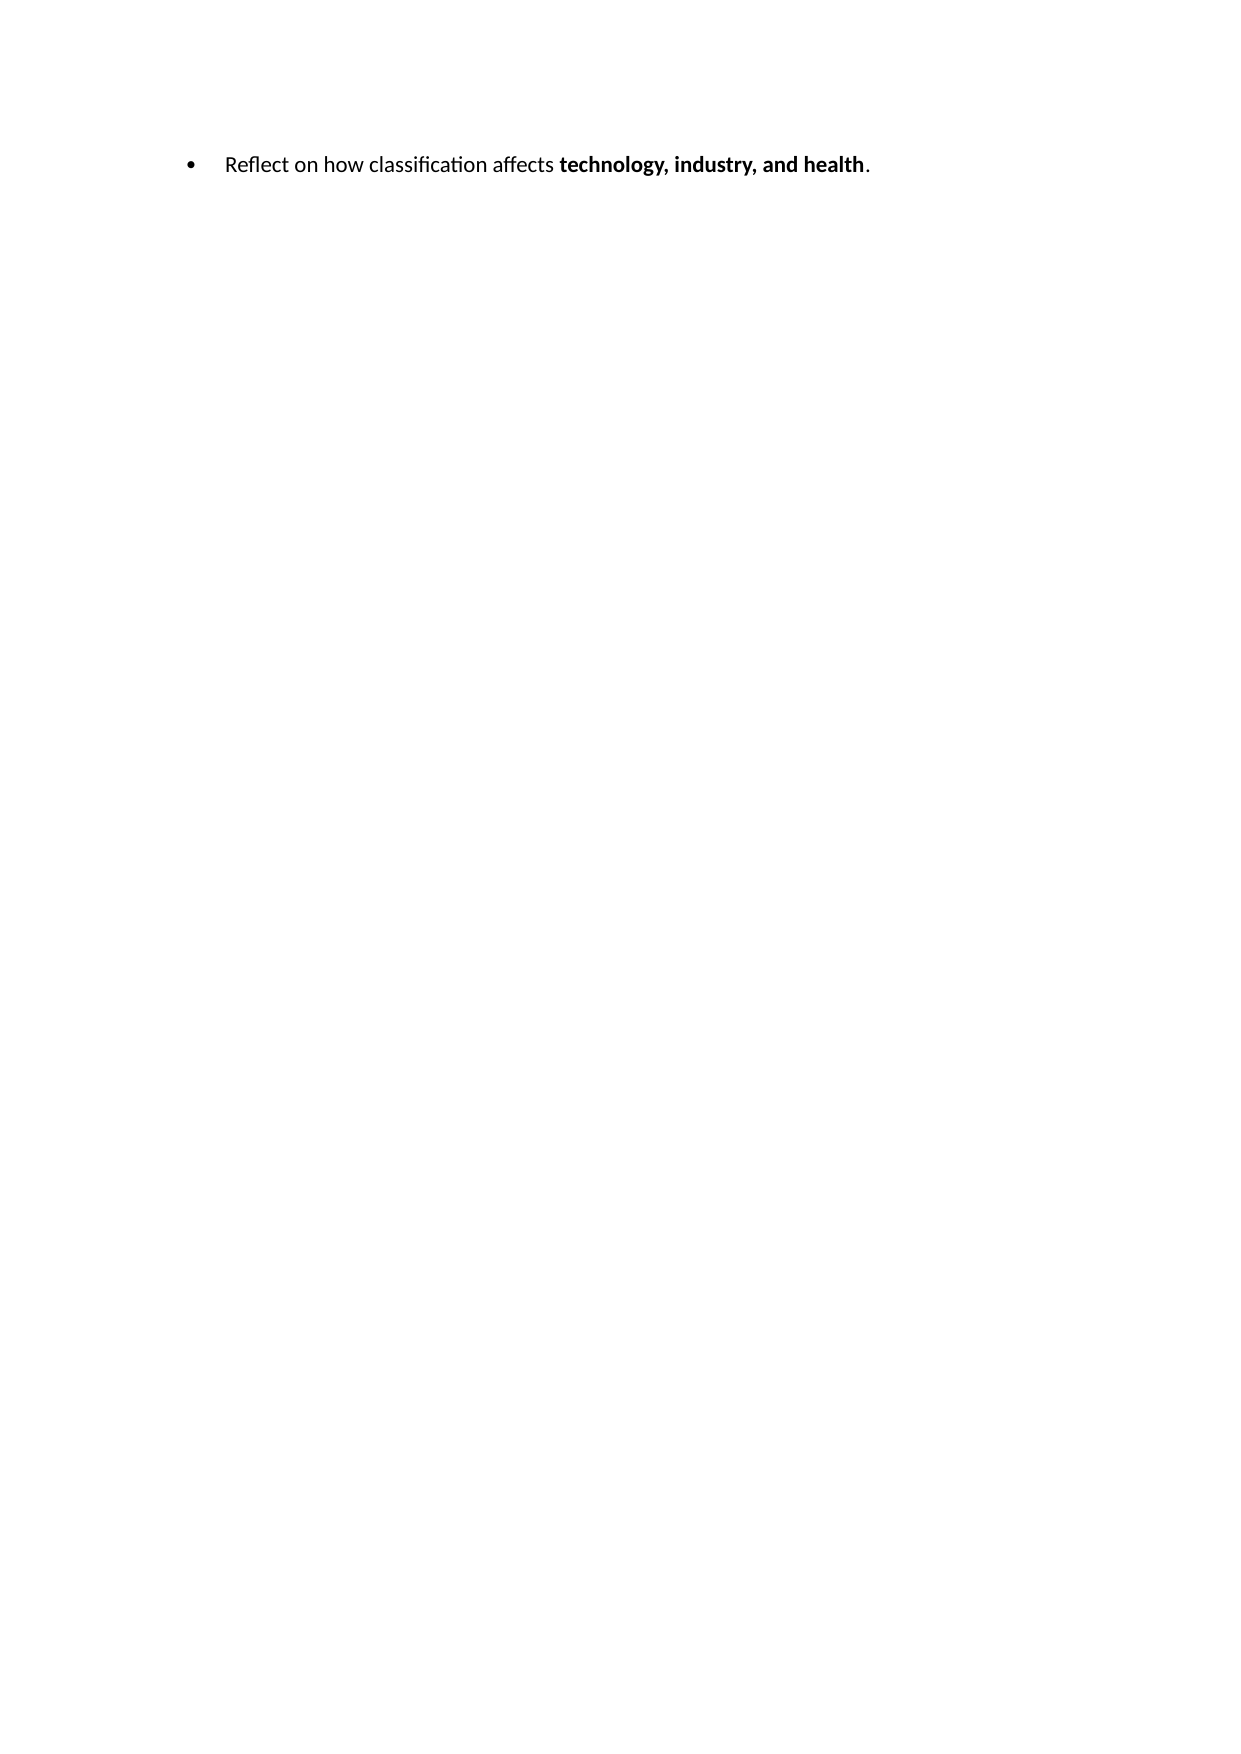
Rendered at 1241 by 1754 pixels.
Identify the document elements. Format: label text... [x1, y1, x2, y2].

list Reflect on how classification affects technology, industry, and health. [187, 150, 1090, 238]
